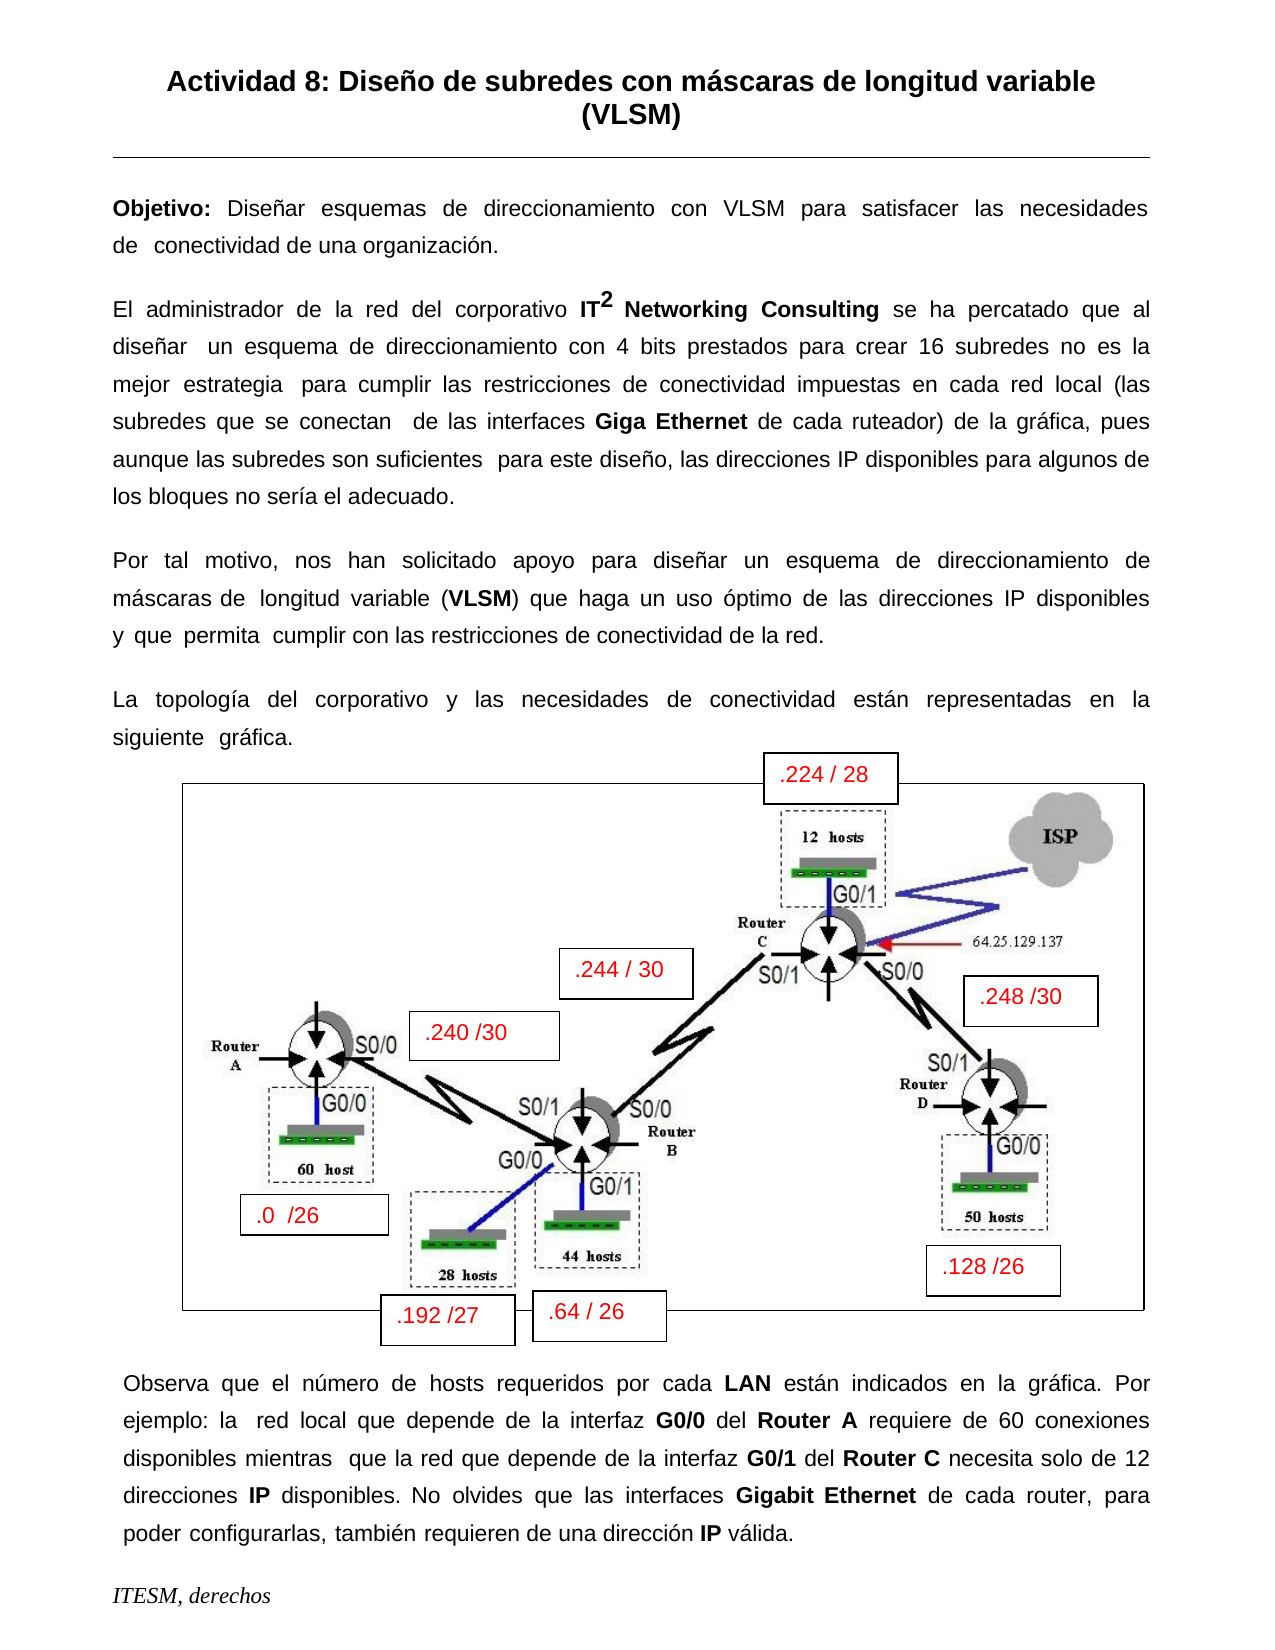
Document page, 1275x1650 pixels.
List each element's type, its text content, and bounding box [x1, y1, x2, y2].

text . [112, 136, 1150, 158]
text Objetivo: Diseñar esquemas de direccionamiento con VLSM para satisfacer las necesidades de conectividad de una organización. [112, 186, 1162, 261]
text La topología del corporativo y las necesidades de conectividad están representadas en la siguiente gráfica. [112, 677, 1150, 752]
text Por tal motivo, nos han solicitado apoyo para diseñar un esquema de direccionamiento de máscaras de longitud variable (VLSM) que haga un uso óptimo de las direcciones IP disponibles y que permita cumplir con las restricciones de conectividad de la red. [112, 539, 1151, 651]
text Observa que el número de hosts requeridos por cada LAN están indicados en la gráfica. Por ejemplo: la red local que depende de la interfaz G0/0 del Router A requiere de 60 conexiones disponibles mientras que la red que depende de la interfaz G0/1 del Router C necesita solo de 12 direcciones IP disponibles. No olvides que las interfaces Gigabit Ethernet de cada router, para poder configurarlas, también requieren de una dirección IP válida. [123, 1361, 1150, 1549]
picture [194, 784, 1132, 1310]
text El administrador de la red del corporativo IT2 Networking Consulting se ha percatado que al diseñar un esquema de direccionamiento con 4 bits prestados para crear 16 subredes no es la mejor estrategia para cumplir las restricciones de conectividad impuestas en cada red local (las subredes que se conectan de las interfaces Giga Ethernet de cada ruteador) de la gráfica, pues aunque las subredes son suficientes para este diseño, las direcciones IP disponibles para algunos de los bloques no sería el adecuado. [112, 287, 1150, 512]
text Actividad 8: Diseño de subredes con máscaras de longitud variable (VLSM) [112, 64, 1150, 131]
